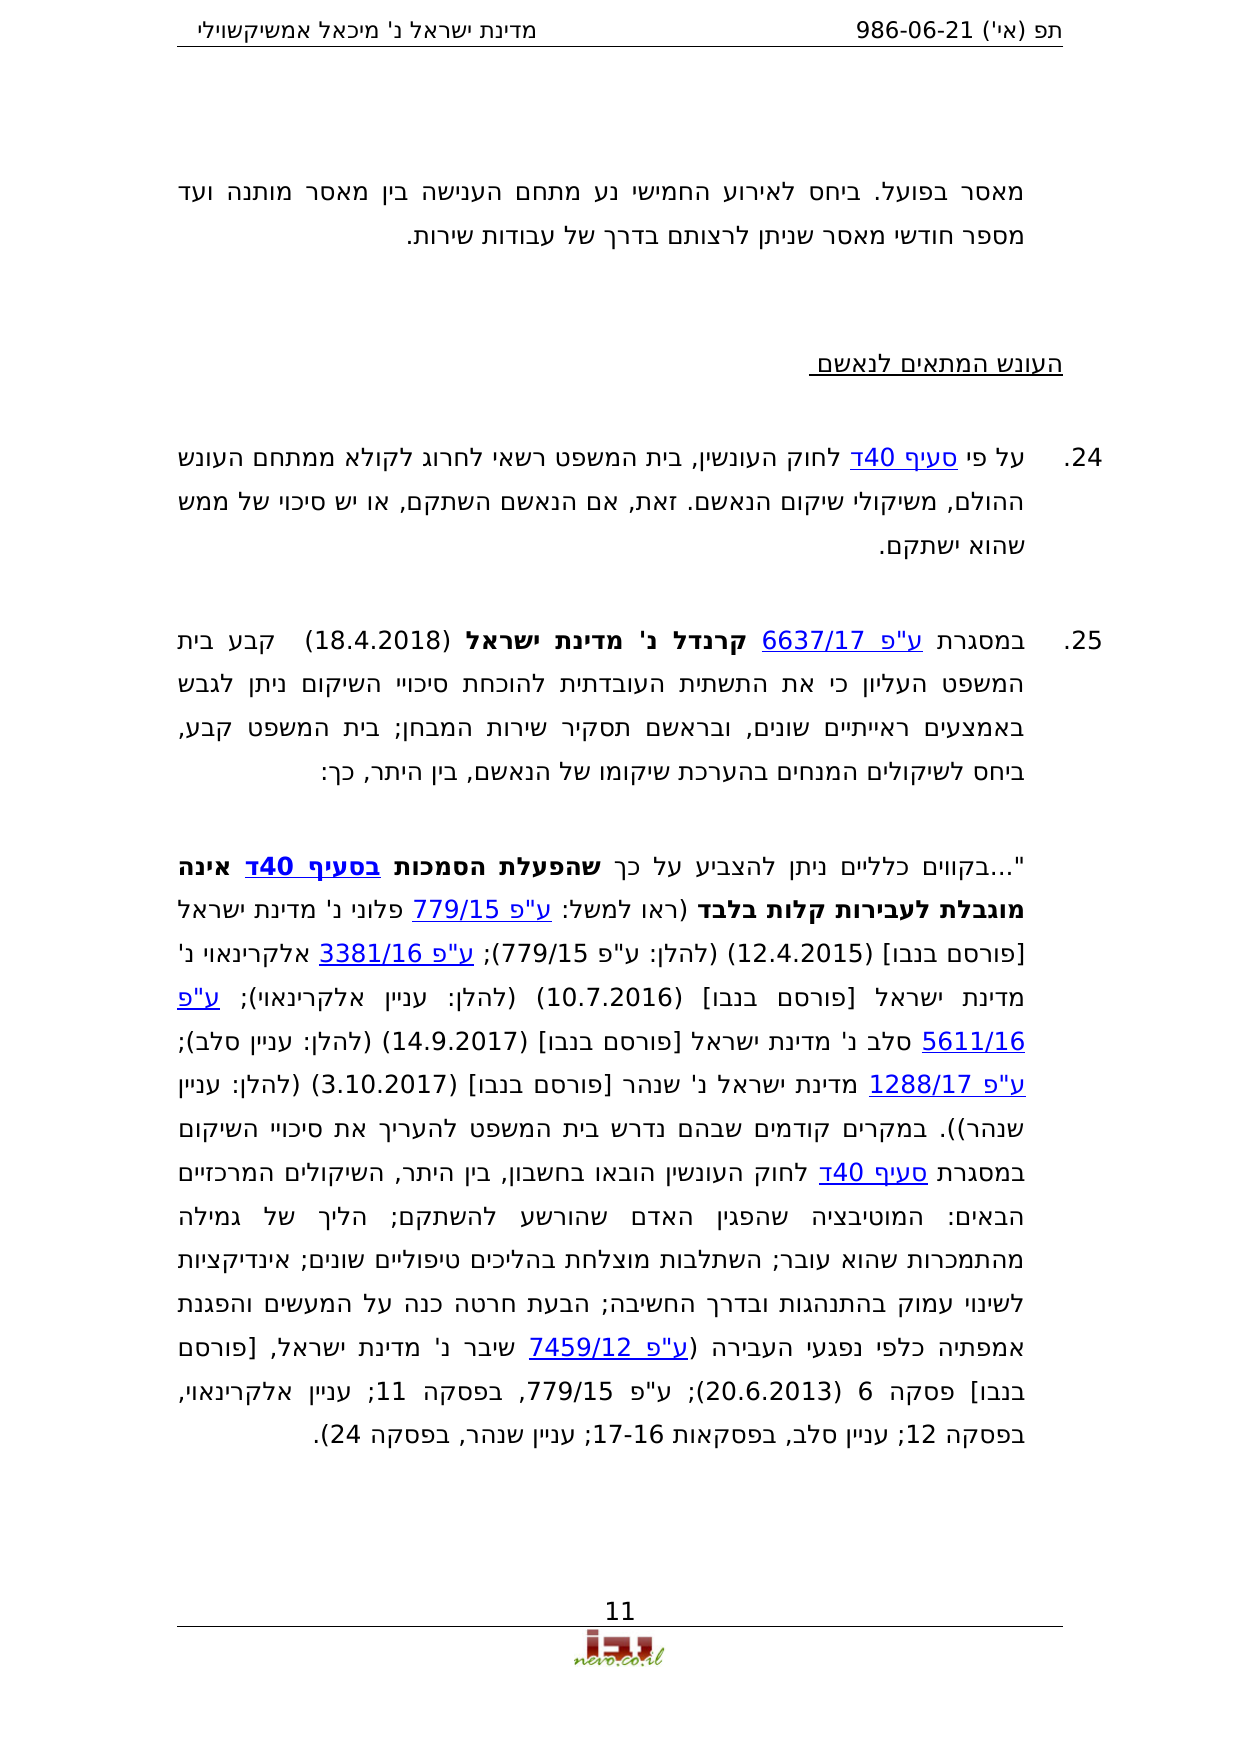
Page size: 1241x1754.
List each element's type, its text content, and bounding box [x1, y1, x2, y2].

list על פי סעיף 40ד לחוק העונשין, בית המשפט רשאי לחרוג לקולא ממתחם העונש ההולם, משיקולי שיקום הנאשם. זאת, אם הנאשם השתקם, או יש סיכוי של ממש שהוא ישתקם. [177, 443, 1063, 560]
list "...בקווים כלליים ניתן להצביע על כך שהפעלת הסמכות בסעיף 40ד אינה מוגבלת לעבירות קלות בלבד (ראו למשל: ע"פ 779/15 פלוני נ' מדינת ישראל [פורסם בנבו] (12.4.2015) (להלן: ע"פ 779/15); ע"פ 3381/16 אלקרינאוי נ' מדינת ישראל [פורסם בנבו] (10.7.2016) (להלן: עניין אלקרינאוי); ע"פ 5611/16 סלב נ' מדינת ישראל [פורסם בנבו] (14.9.2017) (להלן: עניין סלב); ע"פ 1288/17 מדינת ישראל נ' שנהר [פורסם בנבו] (3.10.2017) (להלן: עניין שנהר)). במקרים קודמים שבהם נדרש בית המשפט להעריך את סיכויי השיקום במסגרת סעיף 40ד לחוק העונשין הובאו בחשבון, בין היתר, השיקולים המרכזיים הבאים: המוטיבציה שהפגין האדם שהורשע להשתקם; הליך של גמילה מהתמכרות שהוא עובר; השתלבות מוצלחת בהליכים טיפוליים שונים; אינדיקציות לשינוי עמוק בהתנהגות ובדרך החשיבה; הבעת חרטה כנה על המעשים והפגנת אמפתיה כלפי נפגעי העבירה (ע"פ 7459/12 שיבר נ' מדינת ישראל, [פורסם בנבו] פסקה 6 (20.6.2013); ע"פ 779/15, בפסקה 11; עניין אלקרינאוי, בפסקה 12; עניין סלב, בפסקאות 17-16; עניין שנהר, בפסקה 24). [177, 852, 1026, 1450]
list במסגרת ע"פ 6637/17 קרנדל נ' מדינת ישראל (18.4.2018) קבע בית המשפט העליון כי את התשתית העובדתית להוכחת סיכויי השיקום ניתן לגבש באמצעים ראייתיים שונים, ובראשם תסקיר שירות המבחן; בית המשפט קבע, ביחס לשיקולים המנחים בהערכת שיקומו של הנאשם, בין היתר, כך: [177, 626, 1063, 786]
picture [574, 1629, 666, 1667]
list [177, 177, 1063, 250]
text העונש המתאים לנאשם [177, 349, 1063, 378]
